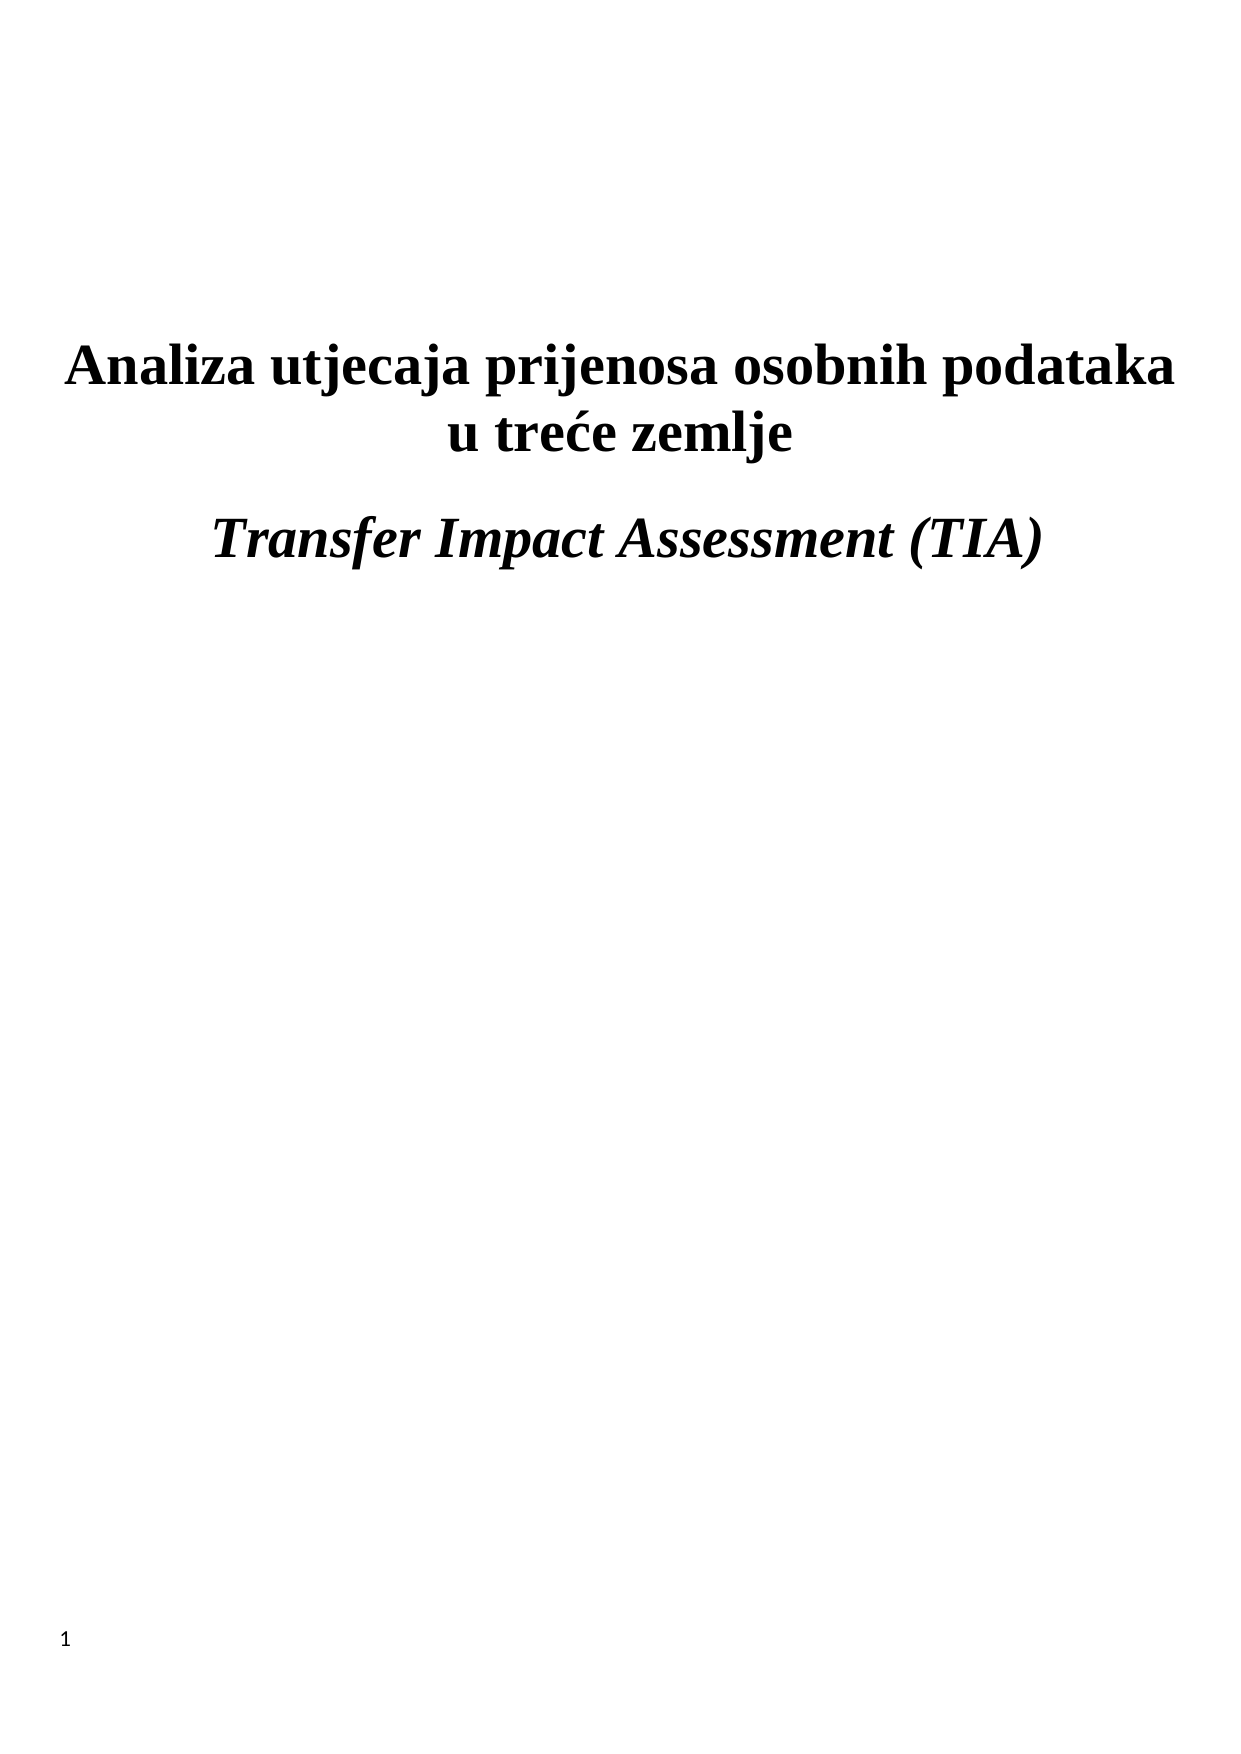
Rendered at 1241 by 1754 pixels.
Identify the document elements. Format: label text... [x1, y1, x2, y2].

text Transfer Impact Assessment (TIA) [59, 503, 1181, 570]
text Analiza utjecaja prijenosa osobnih podataka u treće zemlje [59, 329, 1181, 464]
